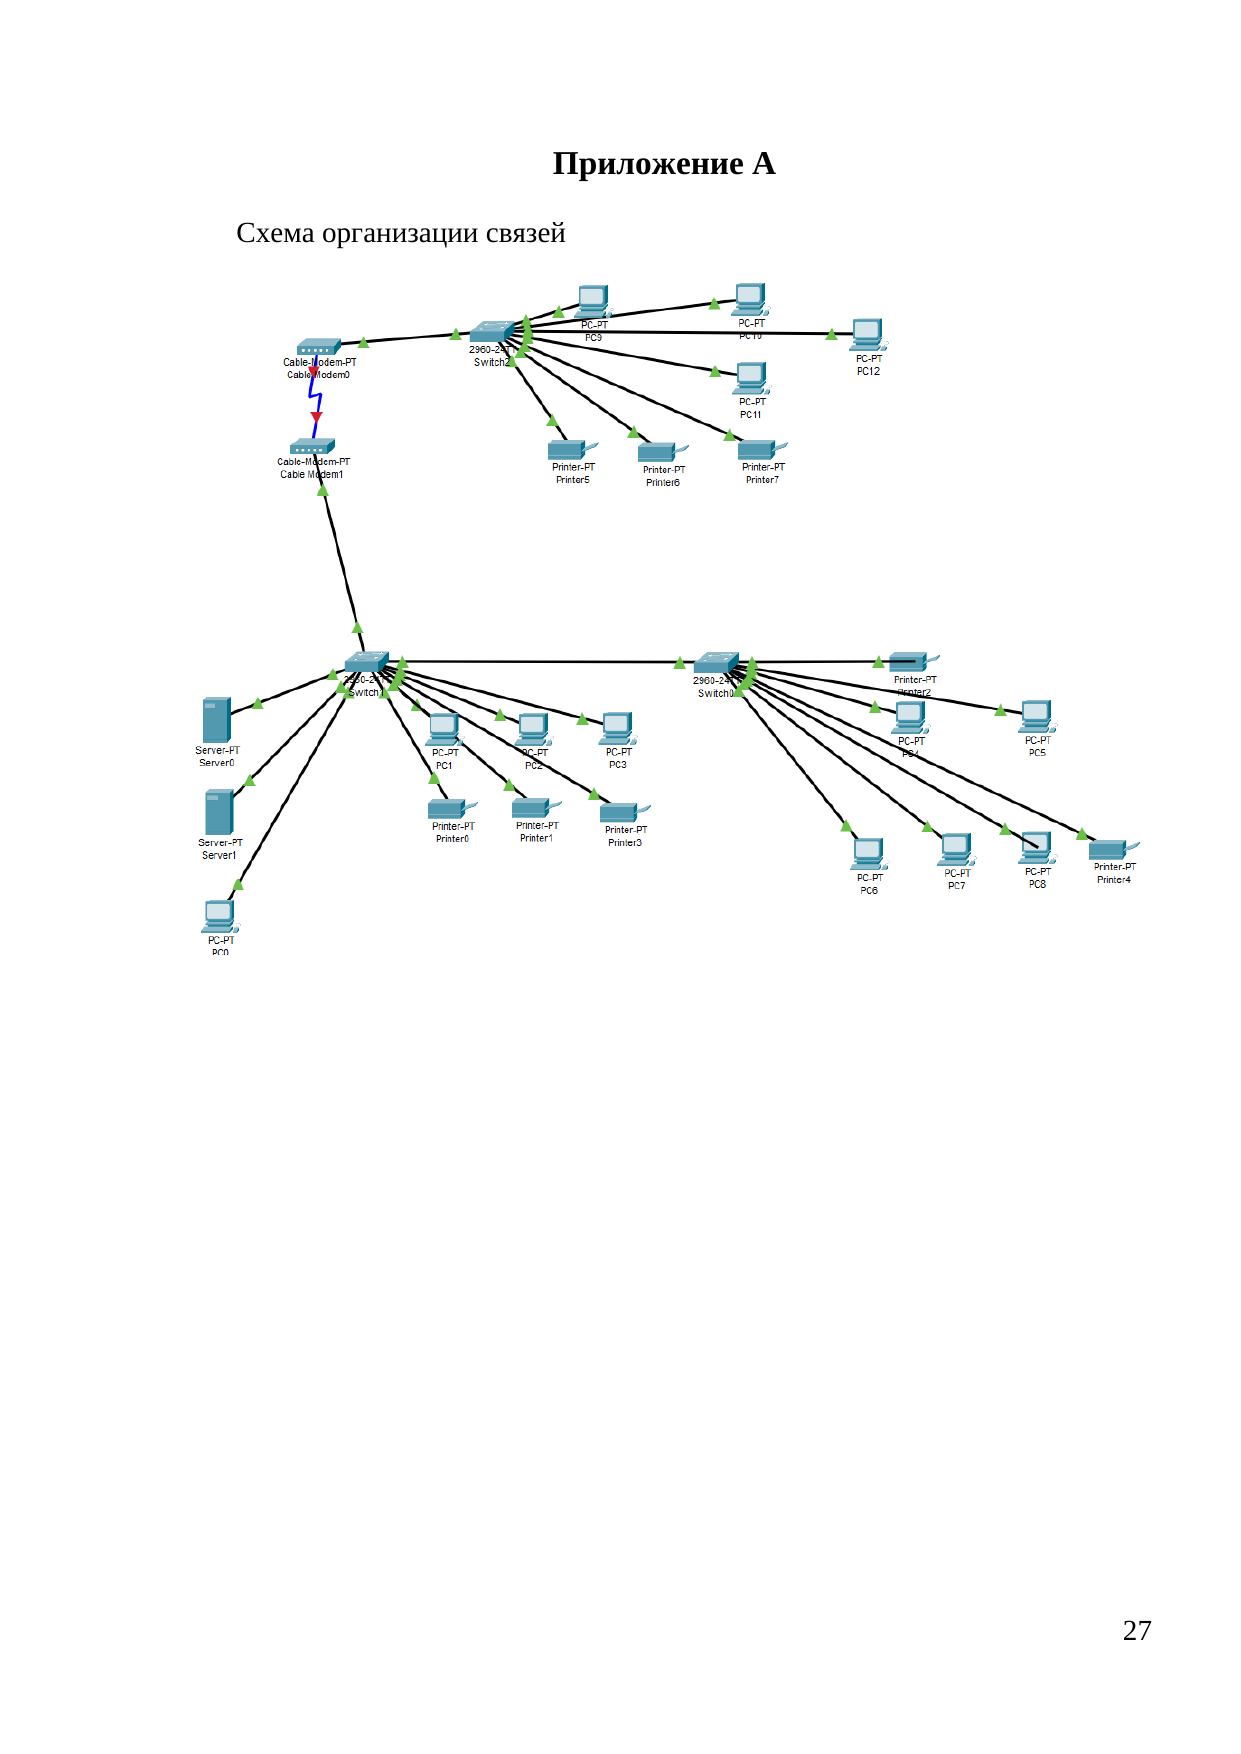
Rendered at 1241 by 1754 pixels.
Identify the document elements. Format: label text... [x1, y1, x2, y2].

picture [177, 282, 1152, 955]
subtitle Приложение А [177, 143, 1152, 181]
text Схема организации связей [177, 215, 1152, 248]
